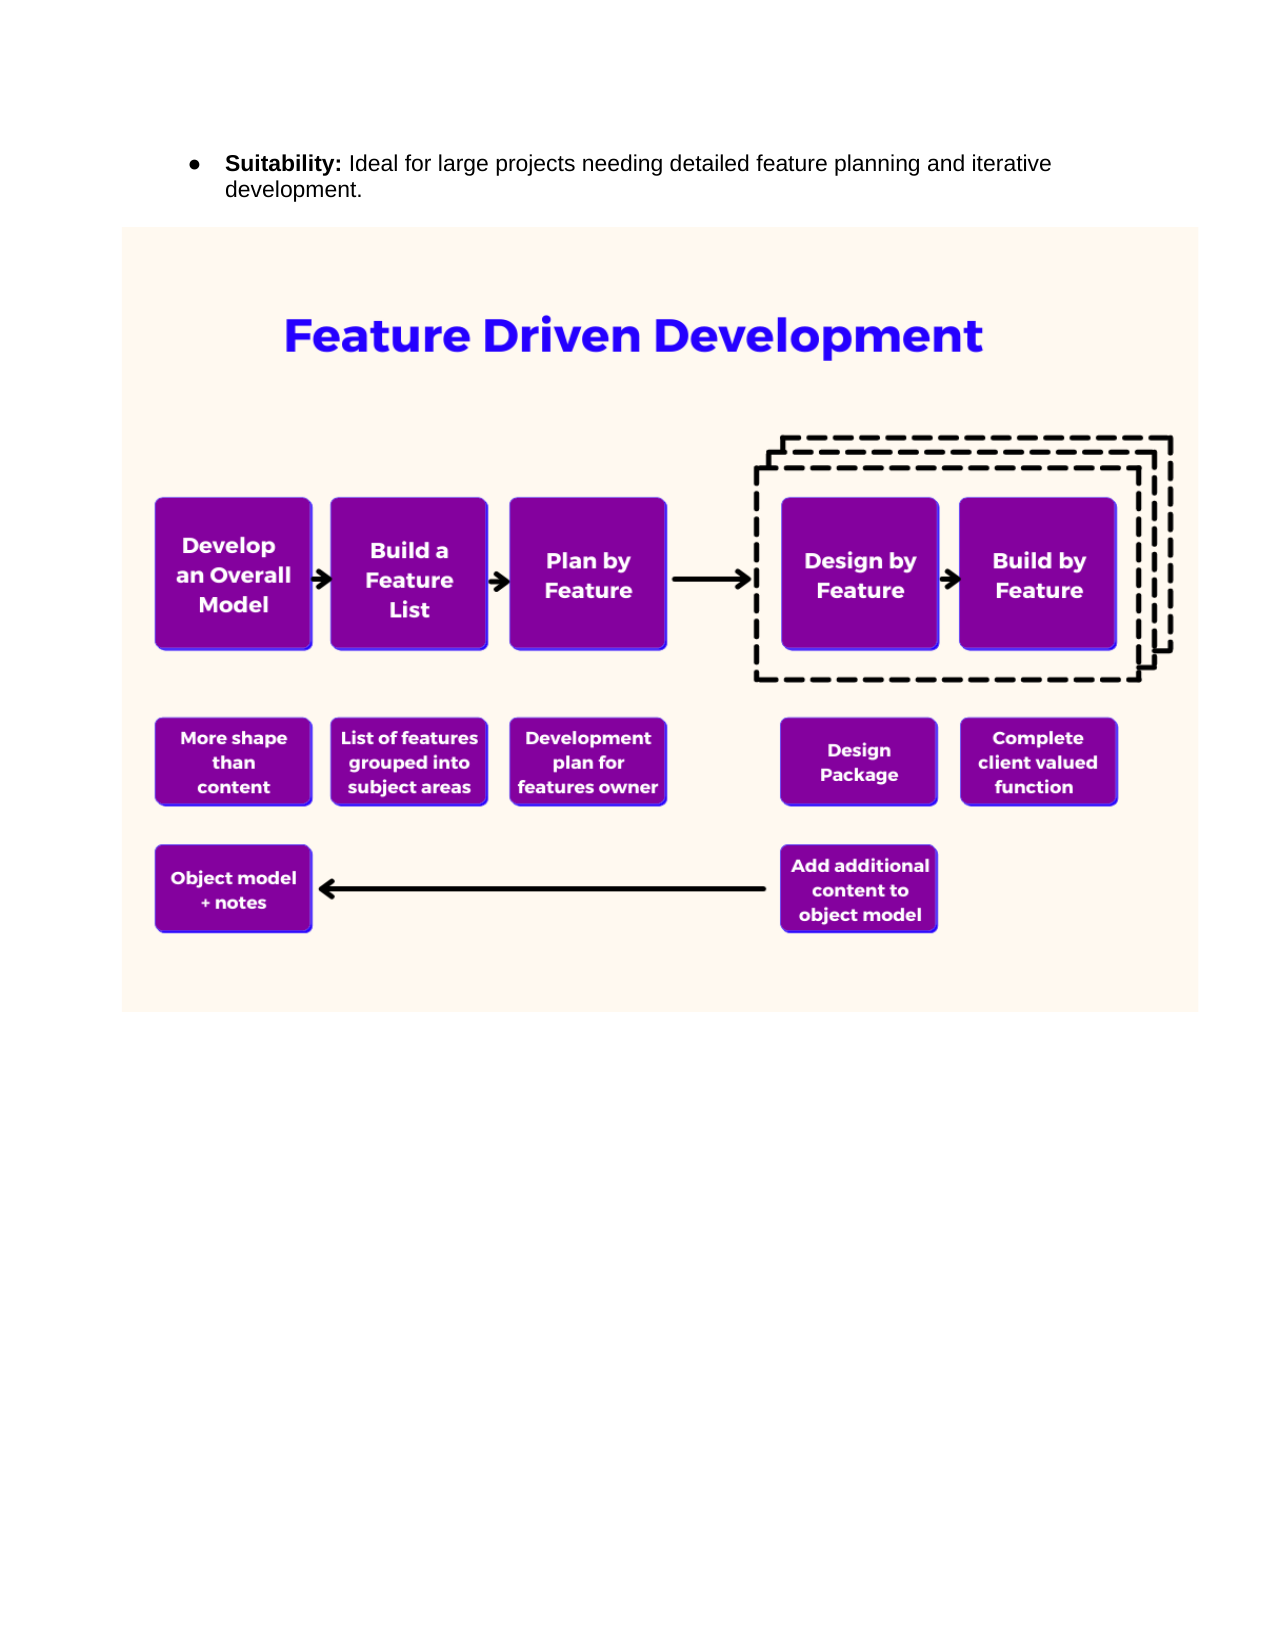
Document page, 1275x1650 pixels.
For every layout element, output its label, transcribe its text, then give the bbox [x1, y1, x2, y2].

picture [121, 227, 1199, 1012]
list Suitability: Ideal for large projects needing detailed feature planning and iterative development. [187, 150, 1125, 203]
